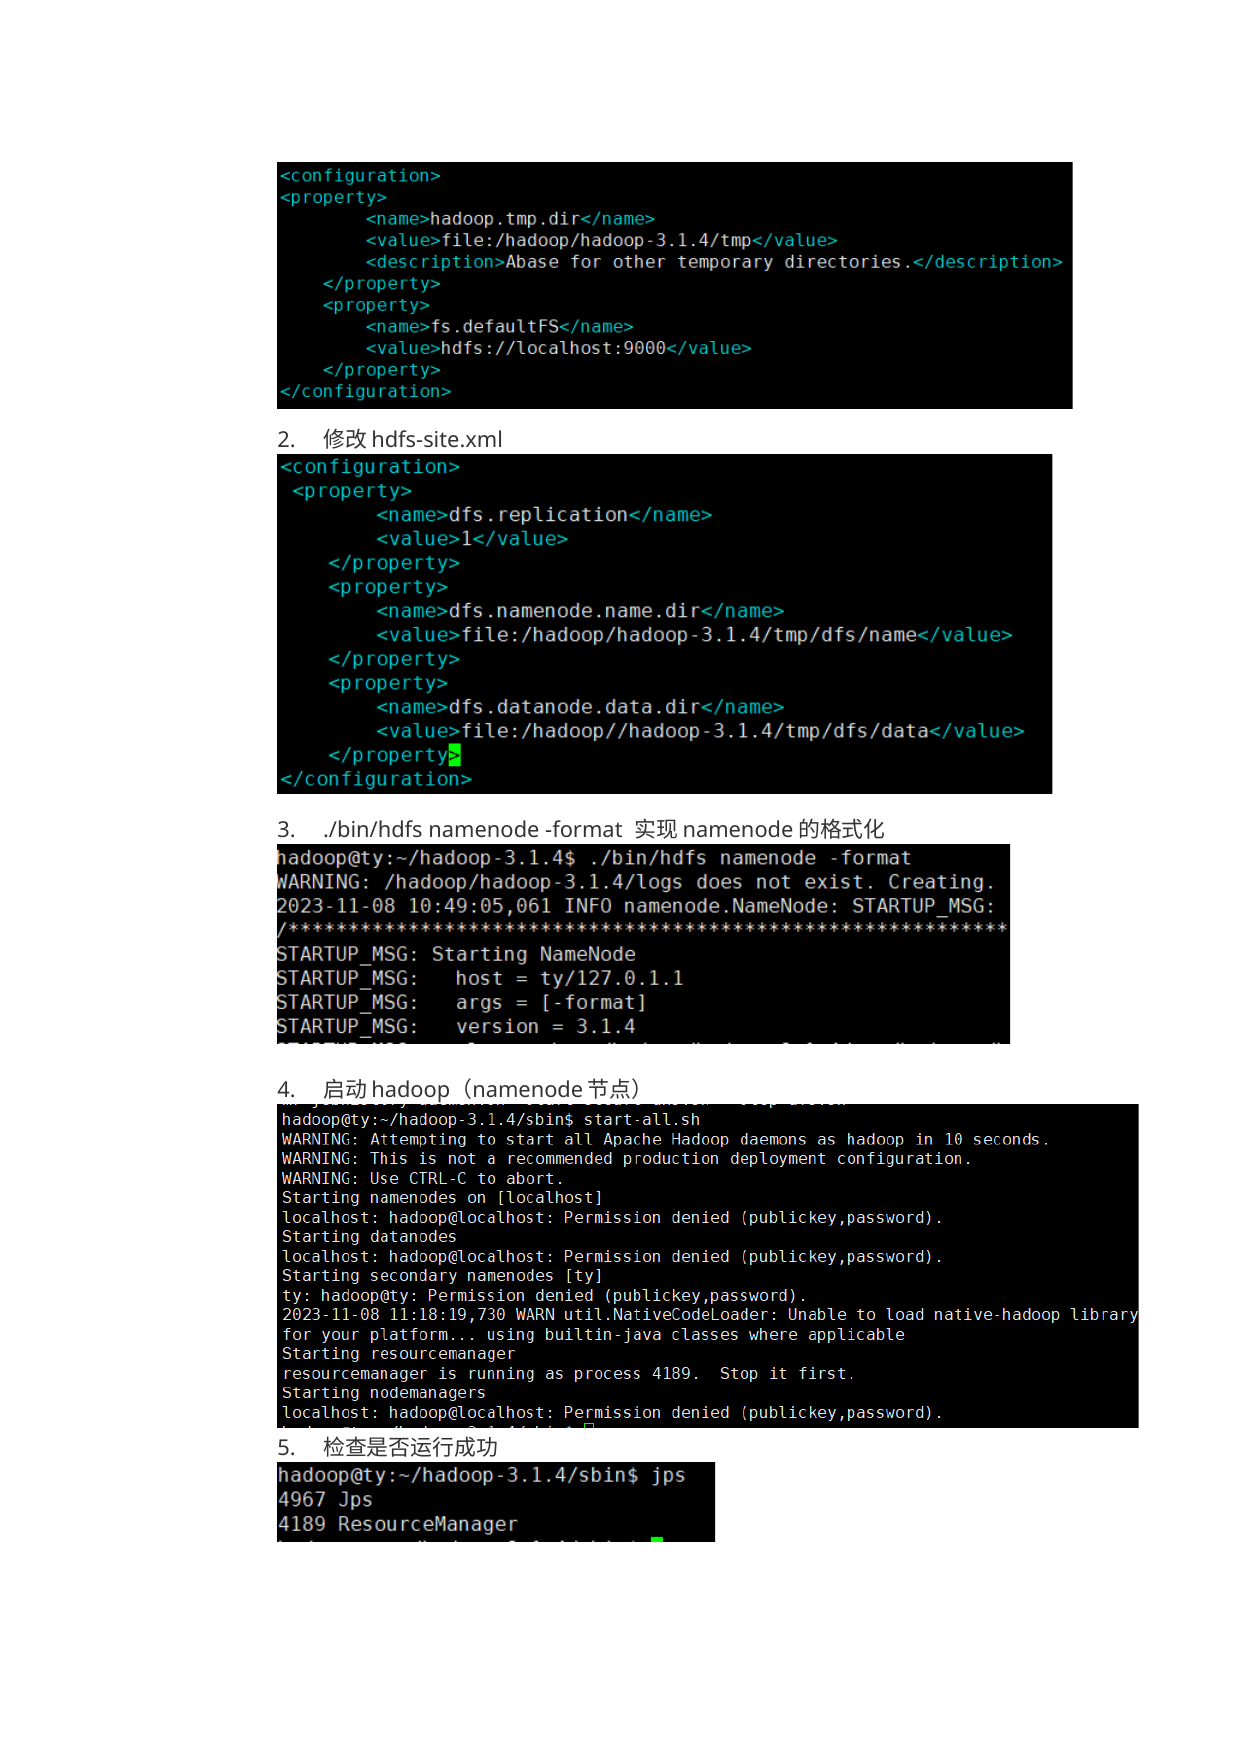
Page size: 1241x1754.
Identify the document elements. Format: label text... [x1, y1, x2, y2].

picture [277, 1462, 715, 1542]
list 检查是否运行成功 [277, 1429, 1053, 1462]
picture [277, 1104, 1139, 1428]
list 修改hdfs-site.xml [277, 422, 1053, 454]
picture [277, 844, 1011, 1044]
list 启动hadoop（namenode节点） [277, 1072, 1053, 1104]
picture [277, 454, 1053, 794]
list ./bin/hdfs namenode -format 实现namenode的格式化 [277, 812, 1053, 844]
picture [277, 162, 1073, 409]
